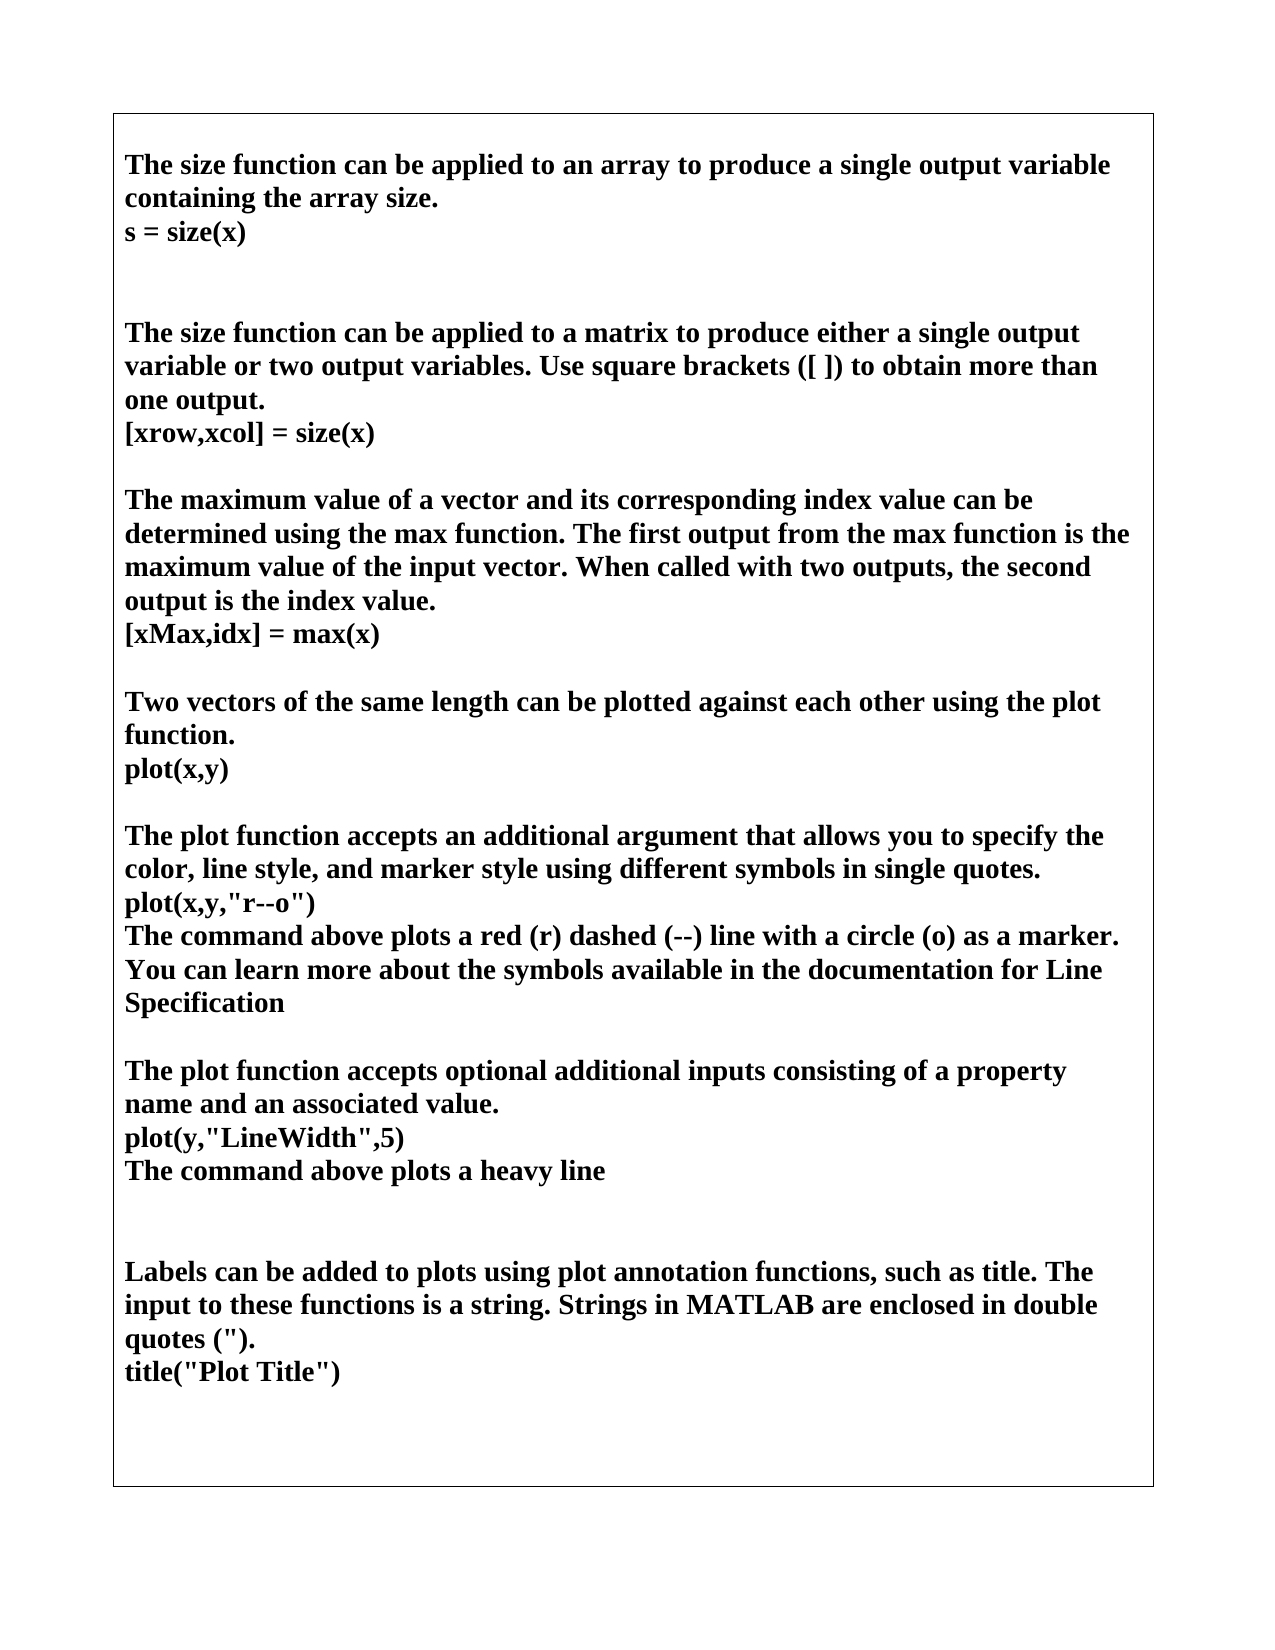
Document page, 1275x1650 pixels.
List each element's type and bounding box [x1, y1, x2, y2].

table_cell [114, 114, 1153, 1486]
